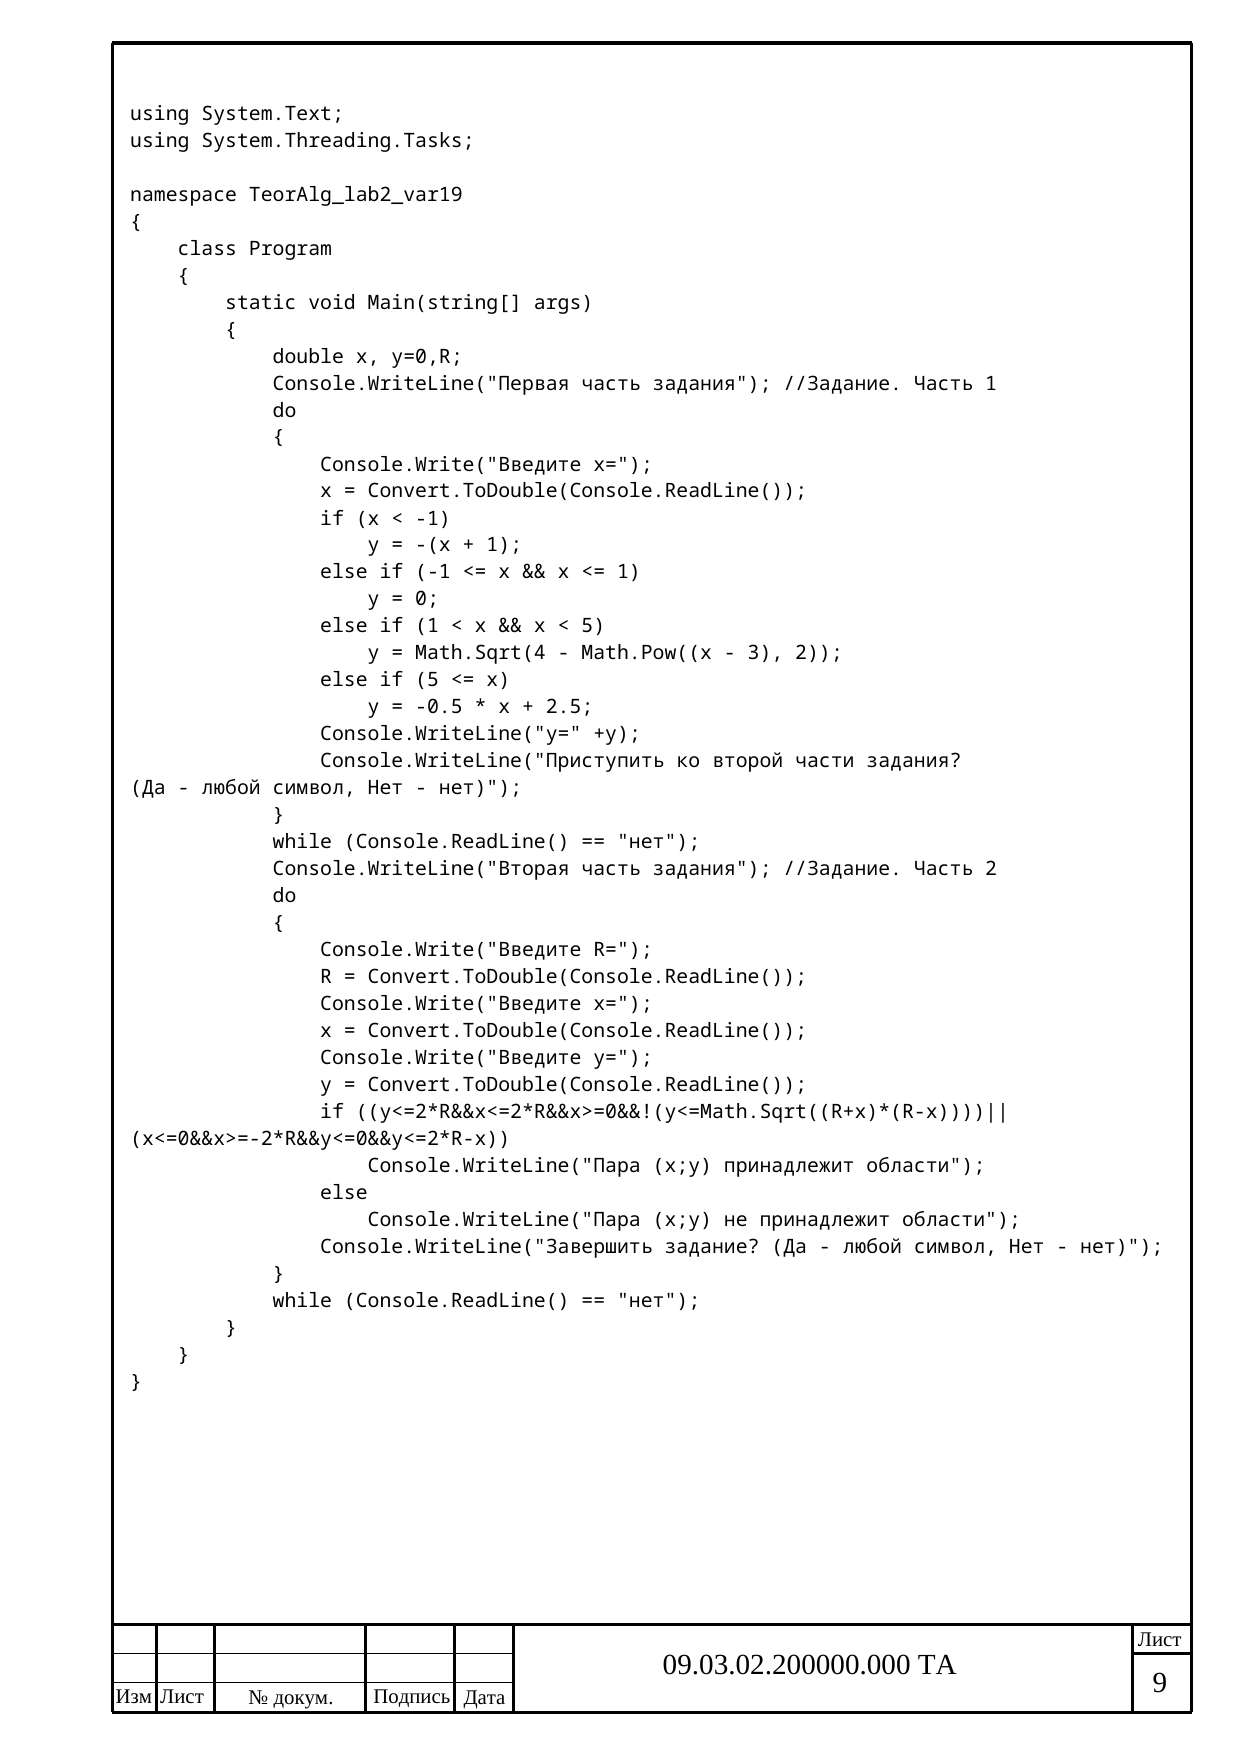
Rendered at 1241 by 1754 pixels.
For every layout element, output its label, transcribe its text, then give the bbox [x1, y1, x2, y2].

text if ((y<=2*R&&x<=2*R&&x>=0&&!(y<=Math.Sqrt((R+x)*(R-x))))|| [130, 1097, 1175, 1124]
text Console.Write("Введите x="); [130, 450, 1175, 477]
text { [130, 207, 1175, 234]
text static void (string[] args) [130, 288, 1175, 315]
text using System.Threading.Tasks; [130, 126, 1175, 153]
text else if (5 <= x) [130, 666, 1175, 693]
text } [130, 801, 1175, 827]
text Console.WriteLine("Вторая часть задания"); //Задание. Часть 2 [130, 854, 1175, 881]
text y = 0; [130, 585, 1175, 612]
text do [130, 396, 1175, 423]
text y = -(x + 1); [130, 531, 1175, 558]
text x = Convert.ToDouble(Console.ReadLine()); [130, 477, 1175, 504]
text { [130, 261, 1175, 288]
text class Program [130, 234, 1175, 261]
text Console.Write("Введите у="); [130, 1043, 1175, 1070]
text R = Convert.ToDouble(Console.ReadLine()); [130, 962, 1175, 989]
text y = -0.5 * x + 2.5; [130, 693, 1175, 719]
text else [130, 1178, 1175, 1205]
text { [130, 315, 1175, 342]
text y = Math.Sqrt(4 - Math.Pow((x - 3), 2)); [130, 639, 1175, 666]
text { [130, 908, 1175, 935]
text Console.Write("Введите R="); [130, 935, 1175, 962]
text } [130, 1367, 1175, 1394]
text else if (1 < x && x < 5) [130, 612, 1175, 639]
text (x<=0&&x>=-2*R&&y<=0&&y<=2*R-x)) [130, 1124, 1175, 1151]
text using System.Text; [130, 99, 1175, 126]
text while (Console.ReadLine() == "нет"); [130, 827, 1175, 854]
text Console.WriteLine("Приступить ко второй части задания? [130, 747, 1175, 773]
text Console.WriteLine("Пара (х;у) не принадлежит области"); [130, 1205, 1175, 1232]
text } [130, 1340, 1175, 1367]
text Console.WriteLine("Первая часть задания"); //Задание. Часть 1 [130, 369, 1175, 396]
text else if (-1 <= x && x <= 1) [130, 558, 1175, 585]
text { [130, 423, 1175, 450]
text (Да - любой символ, Нет - нет)"); [130, 773, 1175, 801]
text double x, y=0,R; [130, 342, 1175, 369]
text do [130, 881, 1175, 908]
text } [130, 1259, 1175, 1286]
text Console.WriteLine("Пара (х;у) принадлежит области"); [130, 1151, 1175, 1178]
text if (x < -1) [130, 504, 1175, 531]
text namespace TeorAlg_lab2_var19 [130, 180, 1175, 207]
text x = Convert.ToDouble(Console.ReadLine()); [130, 1016, 1175, 1043]
text y = Convert.ToDouble(Console.ReadLine()); [130, 1070, 1175, 1097]
text while (Console.ReadLine() == "нет"); [130, 1286, 1175, 1313]
text Console.WriteLine("Завершить задание? (Да - любой символ, Нет - нет)"); [130, 1232, 1175, 1259]
text } [130, 1313, 1175, 1340]
text Console.WriteLine("y=" +y); [130, 719, 1175, 747]
text Console.Write("Введите x="); [130, 989, 1175, 1016]
